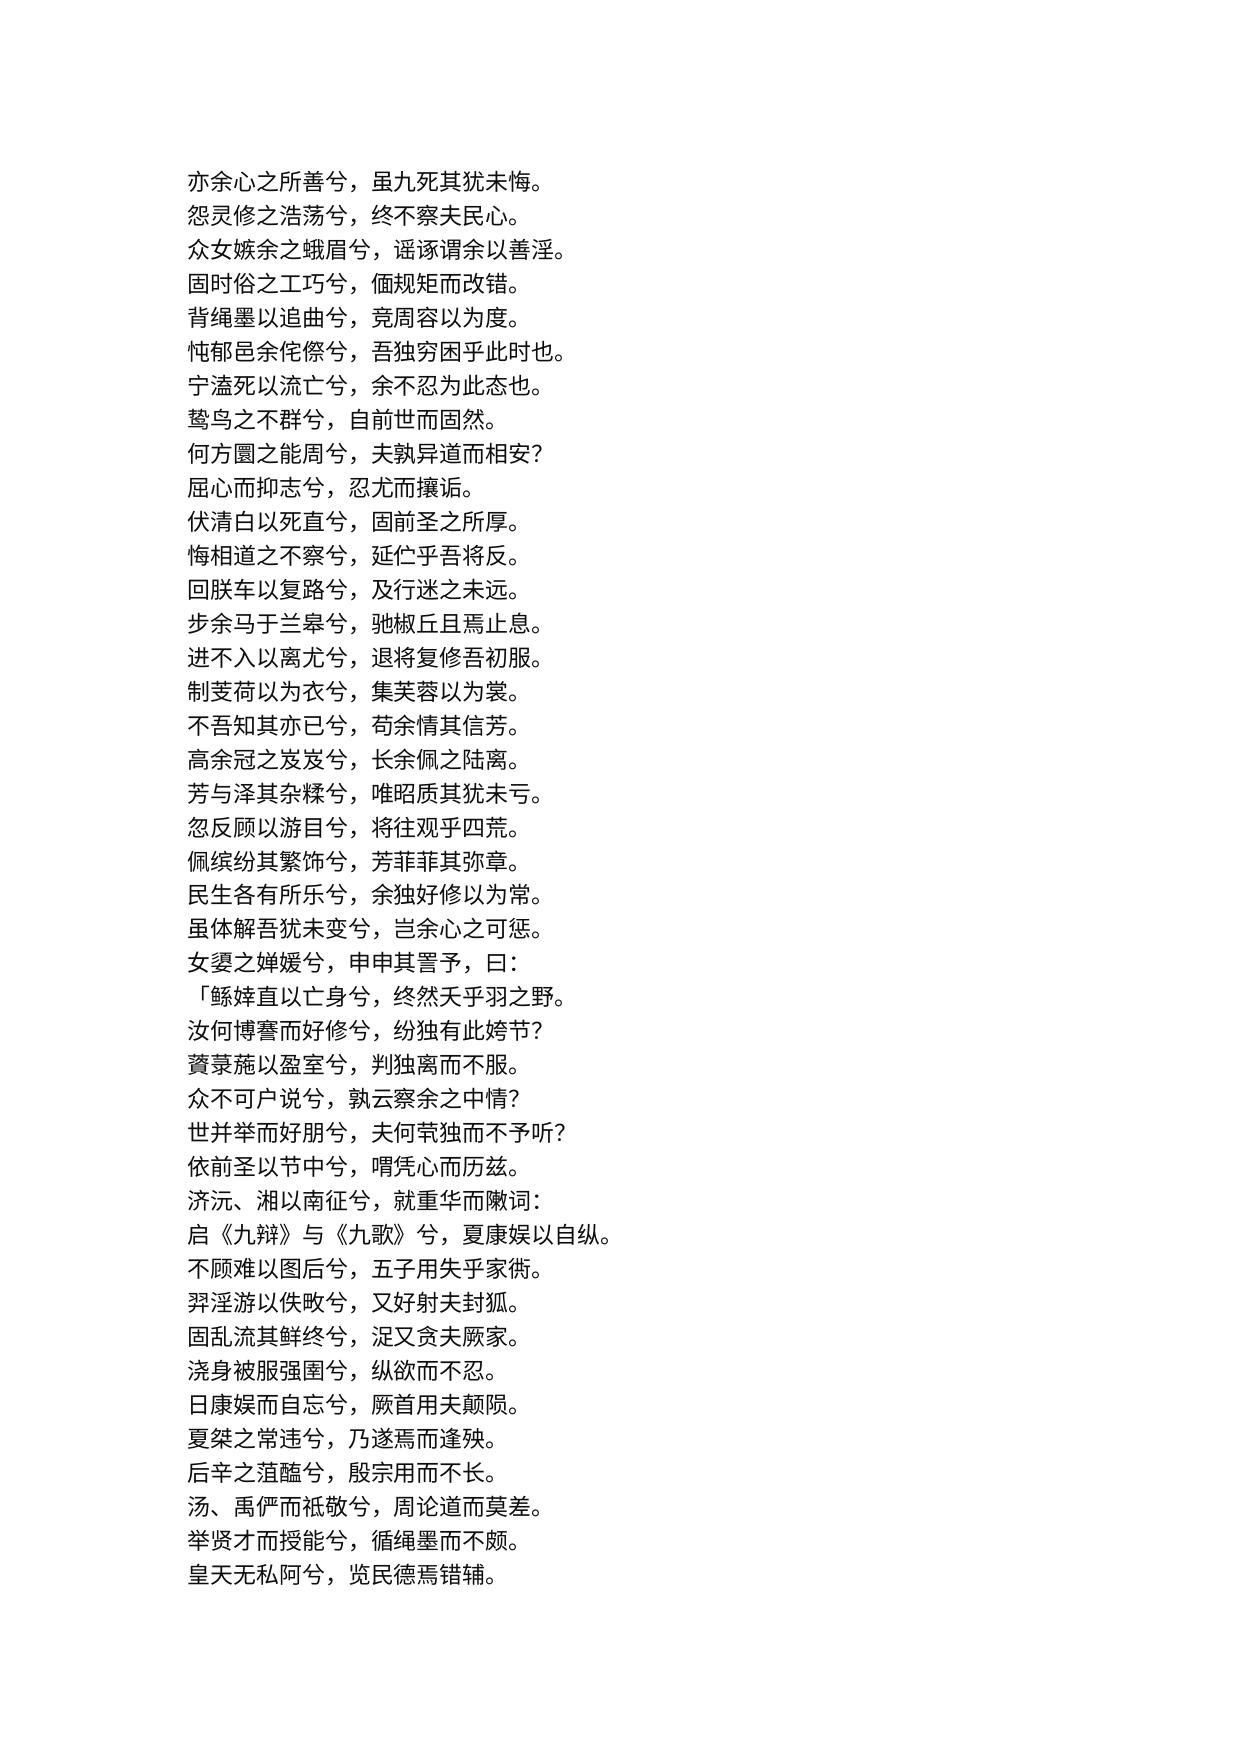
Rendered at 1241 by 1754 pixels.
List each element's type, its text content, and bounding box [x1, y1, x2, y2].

text 忽反顾以游目兮，将往观乎四荒。 [187, 809, 1053, 843]
text 亦余心之所善兮，虽九死其犹未悔。-- [187, 164, 1053, 198]
text 虽体解吾犹未变兮，岂余心之可惩。.-.. [187, 911, 1053, 945]
text 启《九辩》与《九歌》兮，夏康娱以自纵。 [187, 1217, 1053, 1251]
text 女嬃之婵媛兮，申申其詈予，曰： [187, 945, 1053, 979]
text 后辛之菹醢兮，殷宗用而不长。 [187, 1454, 1053, 1488]
text 步余马于兰皋兮，驰椒丘且焉止息。 [187, 605, 1053, 639]
text 不吾知其亦已兮，苟余情其信芳。 [187, 707, 1053, 741]
text 济沅、湘以南征兮，就重华而敶词： [187, 1183, 1053, 1217]
text 固时俗之工巧兮，偭规矩而改错。 [187, 266, 1053, 300]
text 薋菉葹以盈室兮，判独离而不服。.- [187, 1047, 1053, 1081]
text 众不可户说兮，孰云察余之中情？ [187, 1081, 1053, 1115]
text 日康娱而自忘兮，厥首用夫颠陨。. [187, 1386, 1053, 1420]
text 皇天无私阿兮，览民德焉错辅。 [187, 1556, 1053, 1590]
text 悔相道之不察兮，延伫乎吾将反。 [187, 537, 1053, 571]
text 忳郁邑余侘傺兮，吾独穷困乎此时也。 [187, 334, 1053, 368]
text 鸷鸟之不群兮，自前世而固然。--- [187, 402, 1053, 436]
text 背绳墨以追曲兮，竞周容以为度。 [187, 300, 1053, 334]
text 怨灵修之浩荡兮，终不察夫民心。 [187, 198, 1053, 232]
text 举贤才而授能兮，循绳墨而不颇。 [187, 1522, 1053, 1556]
text 伏清白以死直兮，固前圣之所厚。 [187, 503, 1053, 537]
text 羿淫游以佚畋兮，又好射夫封狐。 [187, 1284, 1053, 1318]
text 芳与泽其杂糅兮，唯昭质其犹未亏。 [187, 775, 1053, 809]
text 众女嫉余之蛾眉兮，谣诼谓余以善淫。 [187, 232, 1053, 266]
text 进不入以离尤兮，退将复修吾初服。 [187, 639, 1053, 673]
text 何方圜之能周兮，夫孰异道而相安？-.-. [187, 436, 1053, 469]
text 高余冠之岌岌兮，长余佩之陆离。 [187, 741, 1053, 775]
text 民生各有所乐兮，余独好修以为常。 [187, 877, 1053, 911]
text 汝何博謇而好修兮，纷独有此姱节？ [187, 1013, 1053, 1047]
text 夏桀之常违兮，乃遂焉而逢殃。 [187, 1420, 1053, 1454]
text 佩缤纷其繁饰兮，芳菲菲其弥章。 [187, 843, 1053, 877]
text 固乱流其鲜终兮，浞又贪夫厥家。 [187, 1318, 1053, 1352]
text 不顾难以图后兮，五子用失乎家衖。 [187, 1251, 1053, 1284]
text 制芰荷以为衣兮，集芙蓉以为裳。 [187, 673, 1053, 707]
text 「鲧婞直以亡身兮，终然夭乎羽之野。 [187, 979, 1053, 1013]
text 屈心而抑志兮，忍尤而攘诟。 [187, 469, 1053, 503]
text 浇身被服强圉兮，纵欲而不忍。 [187, 1352, 1053, 1386]
text 世并举而好朋兮，夫何茕独而不予听？ [187, 1115, 1053, 1149]
text 宁溘死以流亡兮，余不忍为此态也。 [187, 368, 1053, 402]
text 汤、禹俨而祗敬兮，周论道而莫差。 [187, 1488, 1053, 1522]
text 回朕车以复路兮，及行迷之未远。.-.. [187, 571, 1053, 605]
text 依前圣以节中兮，喟凭心而历兹。 [187, 1149, 1053, 1183]
